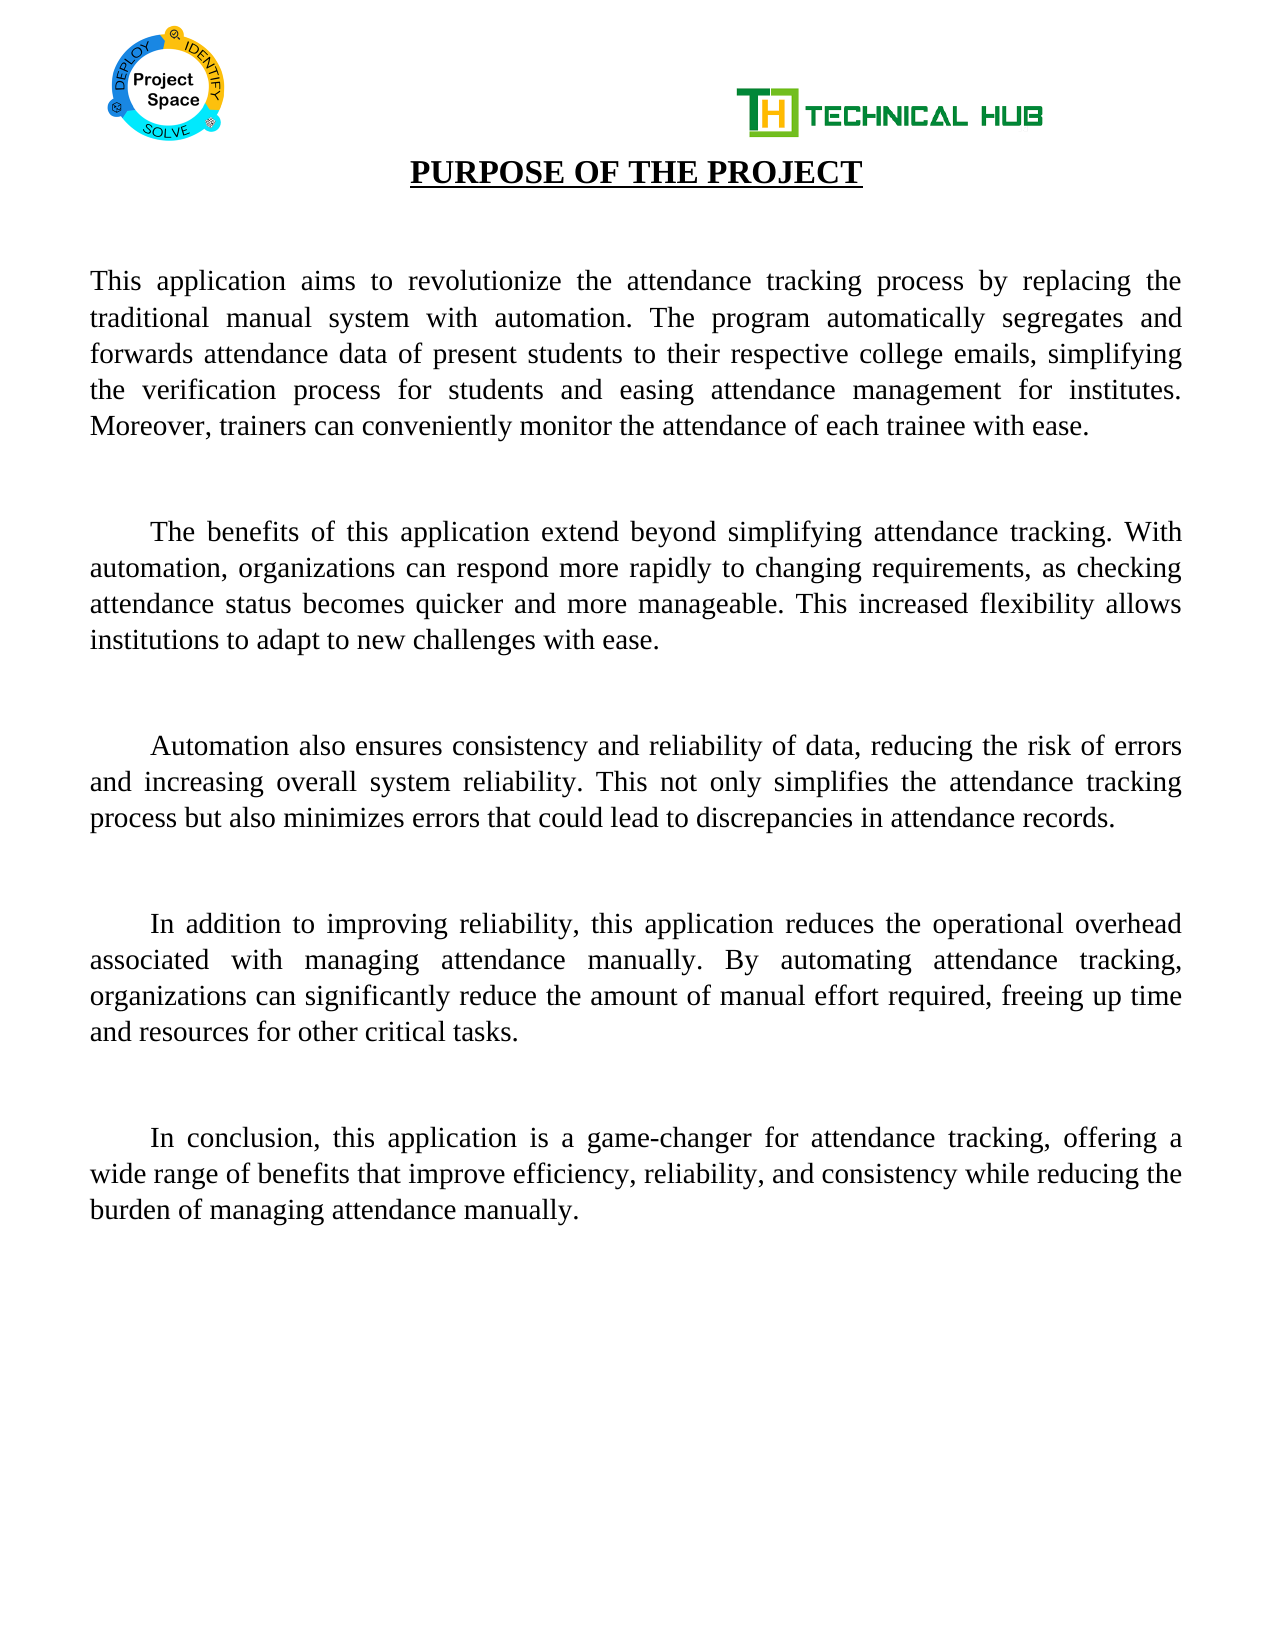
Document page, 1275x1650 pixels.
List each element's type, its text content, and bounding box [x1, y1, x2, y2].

text In addition to improving reliability, this application reduces the operational overhead associated with managing attendance manually. By automating attendance tracking, organizations can significantly reduce the amount of manual effort required, freeing up time and resources for other critical tasks. [89, 906, 1183, 1048]
text Automation also ensures consistency and reliability of data, reducing the risk of errors and increasing overall system reliability. This not only simplifies the attendance tracking process but also minimizes errors that could lead to discrepancies in attendance records. [89, 728, 1183, 834]
picture [734, 82, 1050, 153]
text In conclusion, this application is a game-changer for attendance tracking, offering a wide range of benefits that improve efficiency, reliability, and consistency while reducing the burden of managing attendance manually. [89, 1120, 1183, 1226]
text This application aims to revolutionize the attendance tracking process by replacing the traditional manual system with automation. The program automatically segregates and forwards attendance data of present students to their respective college emails, simplifying the verification process for students and easing attendance management for institutes. Moreover, trainers can conveniently monitor the attendance of each trainee with ease. [89, 263, 1183, 442]
picture [75, 23, 270, 153]
text PURPOSE OF THE PROJECT [90, 153, 1182, 191]
text The benefits of this application extend beyond simplifying attendance tracking. With automation, organizations can respond more rapidly to changing requirements, as checking attendance status becomes quicker and more manageable. This increased flexibility allows institutions to adapt to new challenges with ease. [89, 514, 1183, 656]
